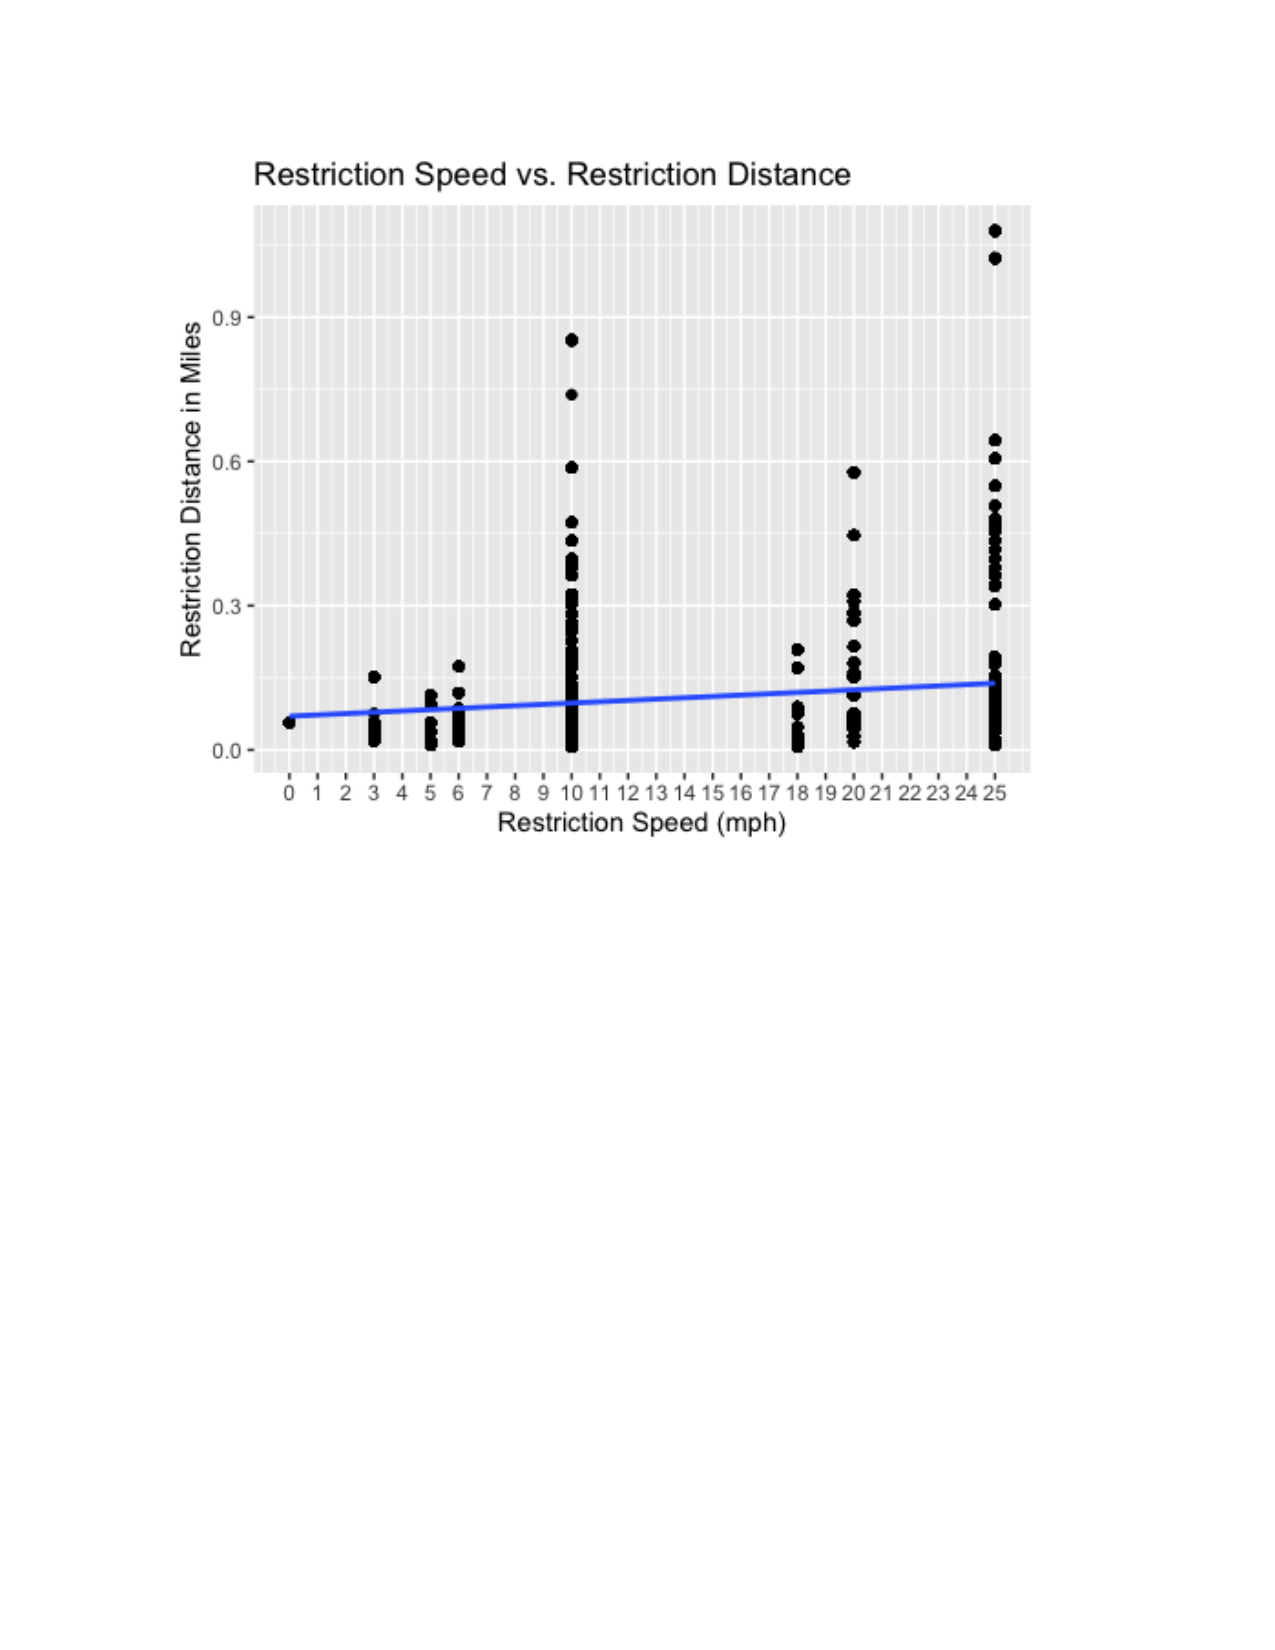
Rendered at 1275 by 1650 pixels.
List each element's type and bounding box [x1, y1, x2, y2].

picture [168, 150, 1044, 850]
